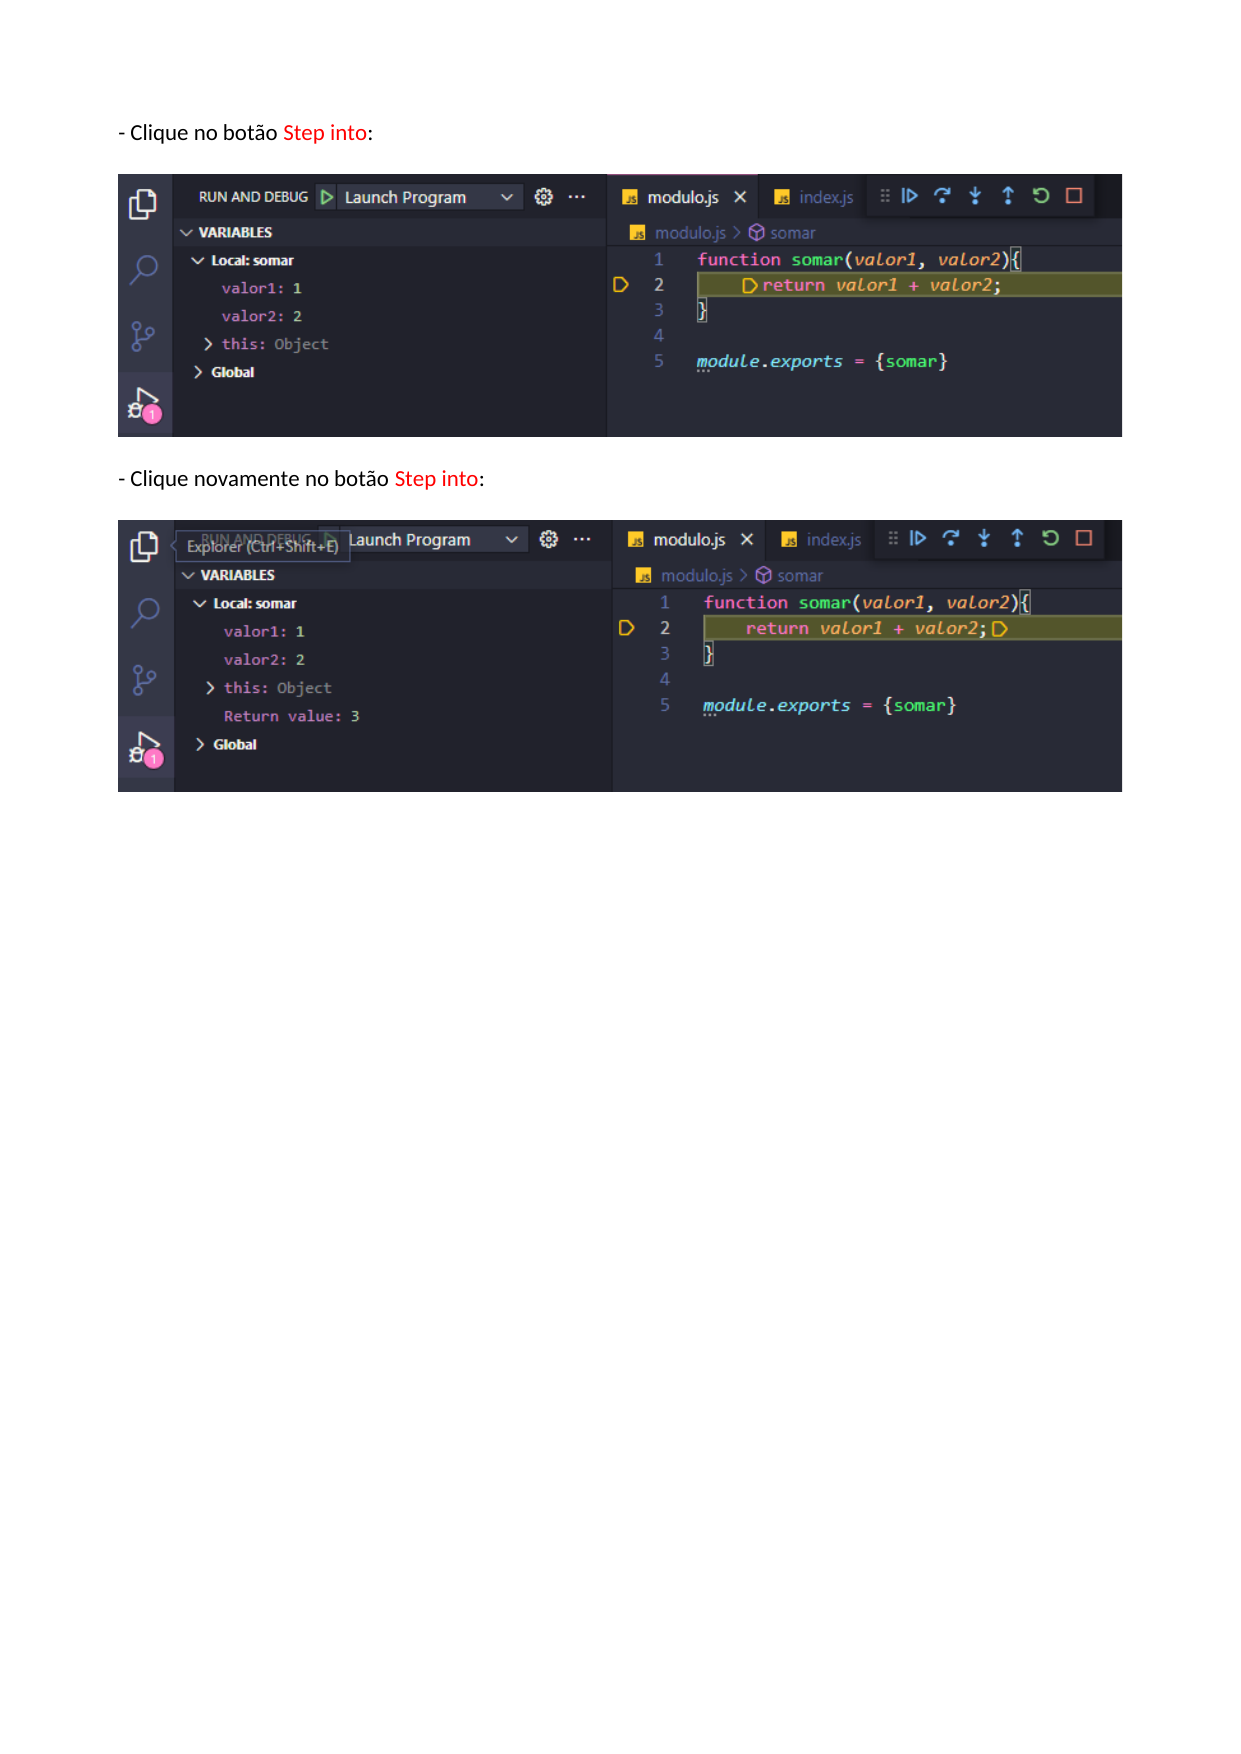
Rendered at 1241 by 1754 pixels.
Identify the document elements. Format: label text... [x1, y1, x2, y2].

picture [118, 520, 1123, 792]
text - Clique novamente no botão Step into: [118, 464, 1122, 492]
picture [118, 174, 1123, 437]
text - Clique no botão Step into: [118, 118, 1122, 146]
